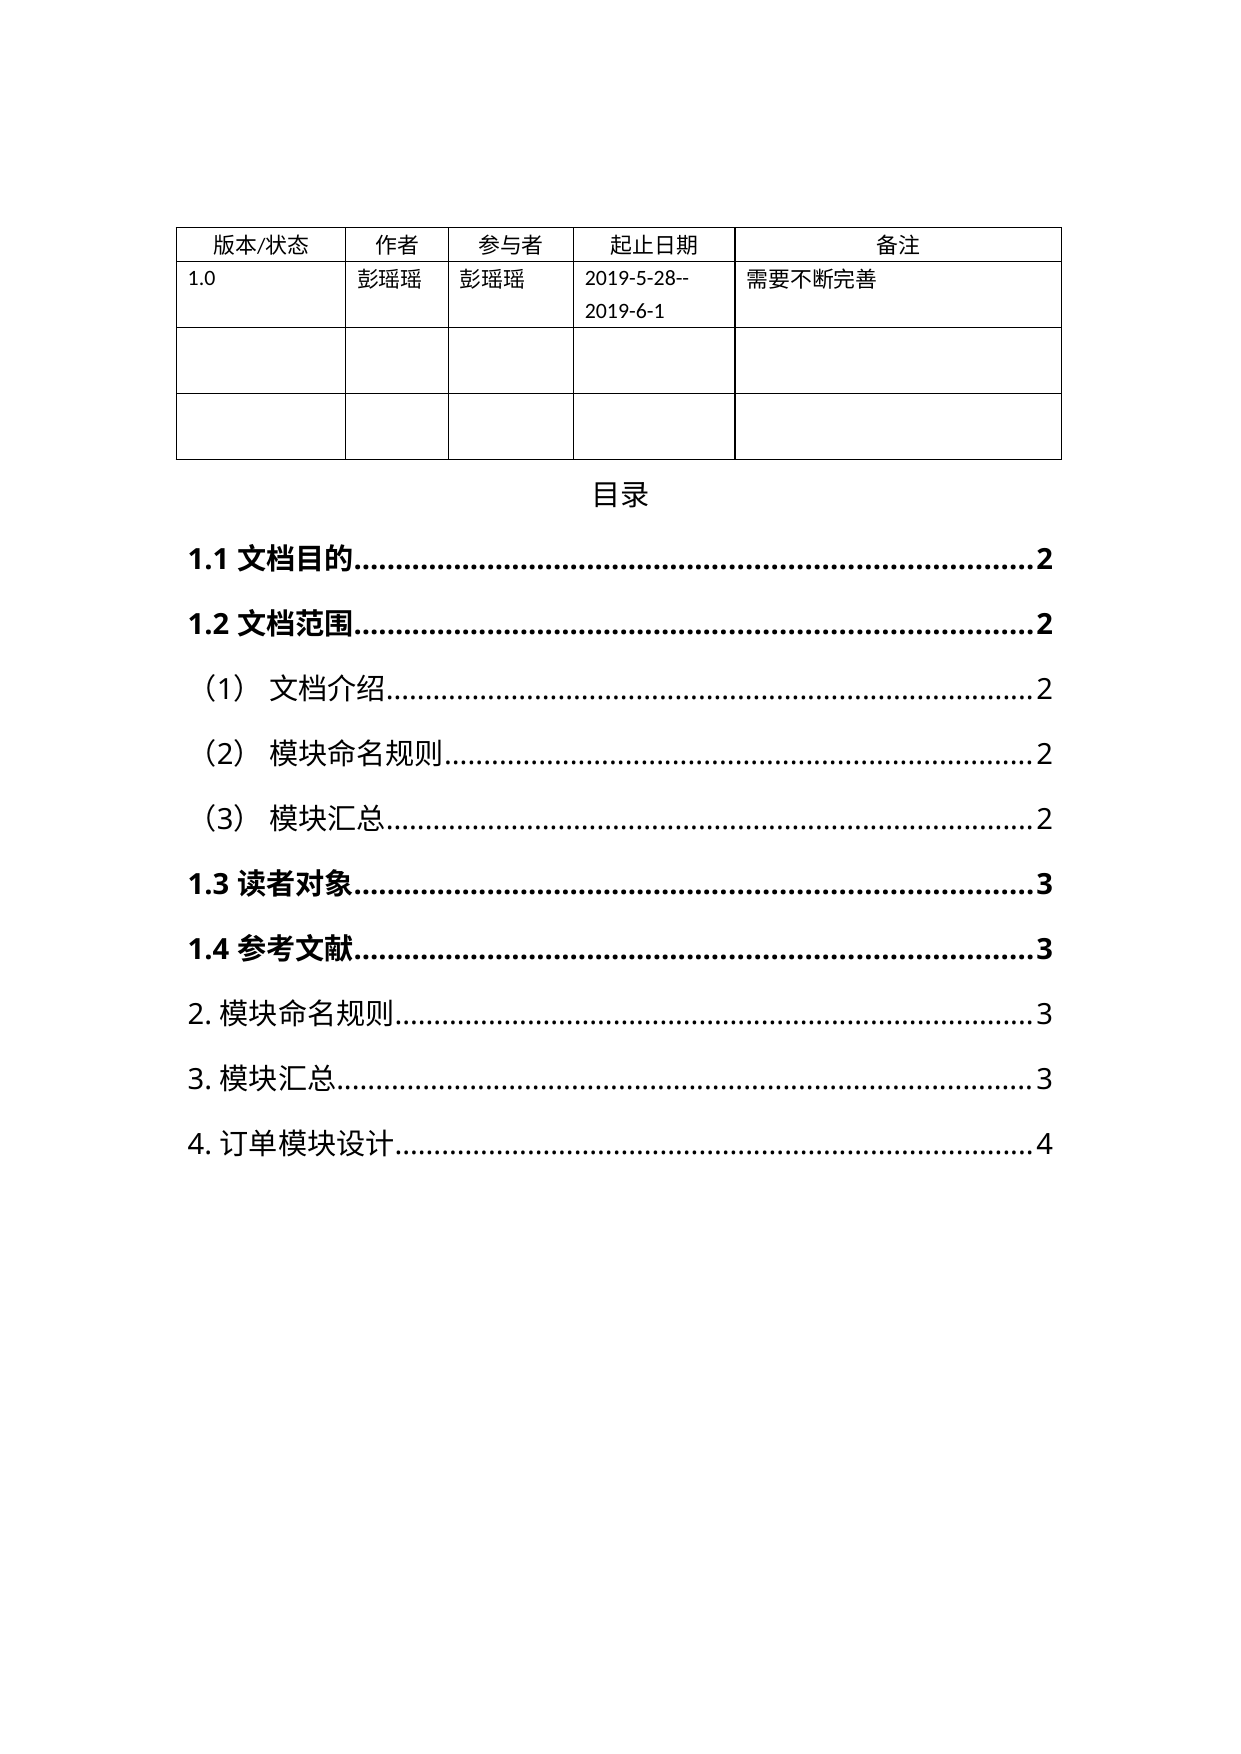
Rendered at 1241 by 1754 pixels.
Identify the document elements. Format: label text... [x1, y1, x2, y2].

table_header 起止日期 [574, 228, 734, 261]
table_cell [346, 328, 448, 393]
table_header 作者 [346, 228, 448, 261]
table_cell 彭瑶瑶 [346, 262, 448, 327]
table_cell 2019-5-28--2019-6-1 [574, 262, 734, 327]
table_header 版本/状态 [177, 228, 345, 261]
table_cell 彭瑶瑶 [449, 262, 573, 327]
table_header 备注 [736, 228, 1061, 261]
table_cell [574, 394, 734, 459]
table_cell [736, 328, 1061, 393]
table_cell 需要不断完善 [736, 262, 1061, 327]
table_cell [346, 394, 448, 459]
table_cell [449, 394, 573, 459]
table_cell [177, 394, 345, 459]
table_cell 1.0 [177, 262, 345, 327]
table_cell [736, 394, 1061, 459]
table_cell [177, 328, 345, 393]
table_header 参与者 [449, 228, 573, 261]
table_cell [449, 328, 573, 393]
table_cell [574, 328, 734, 393]
